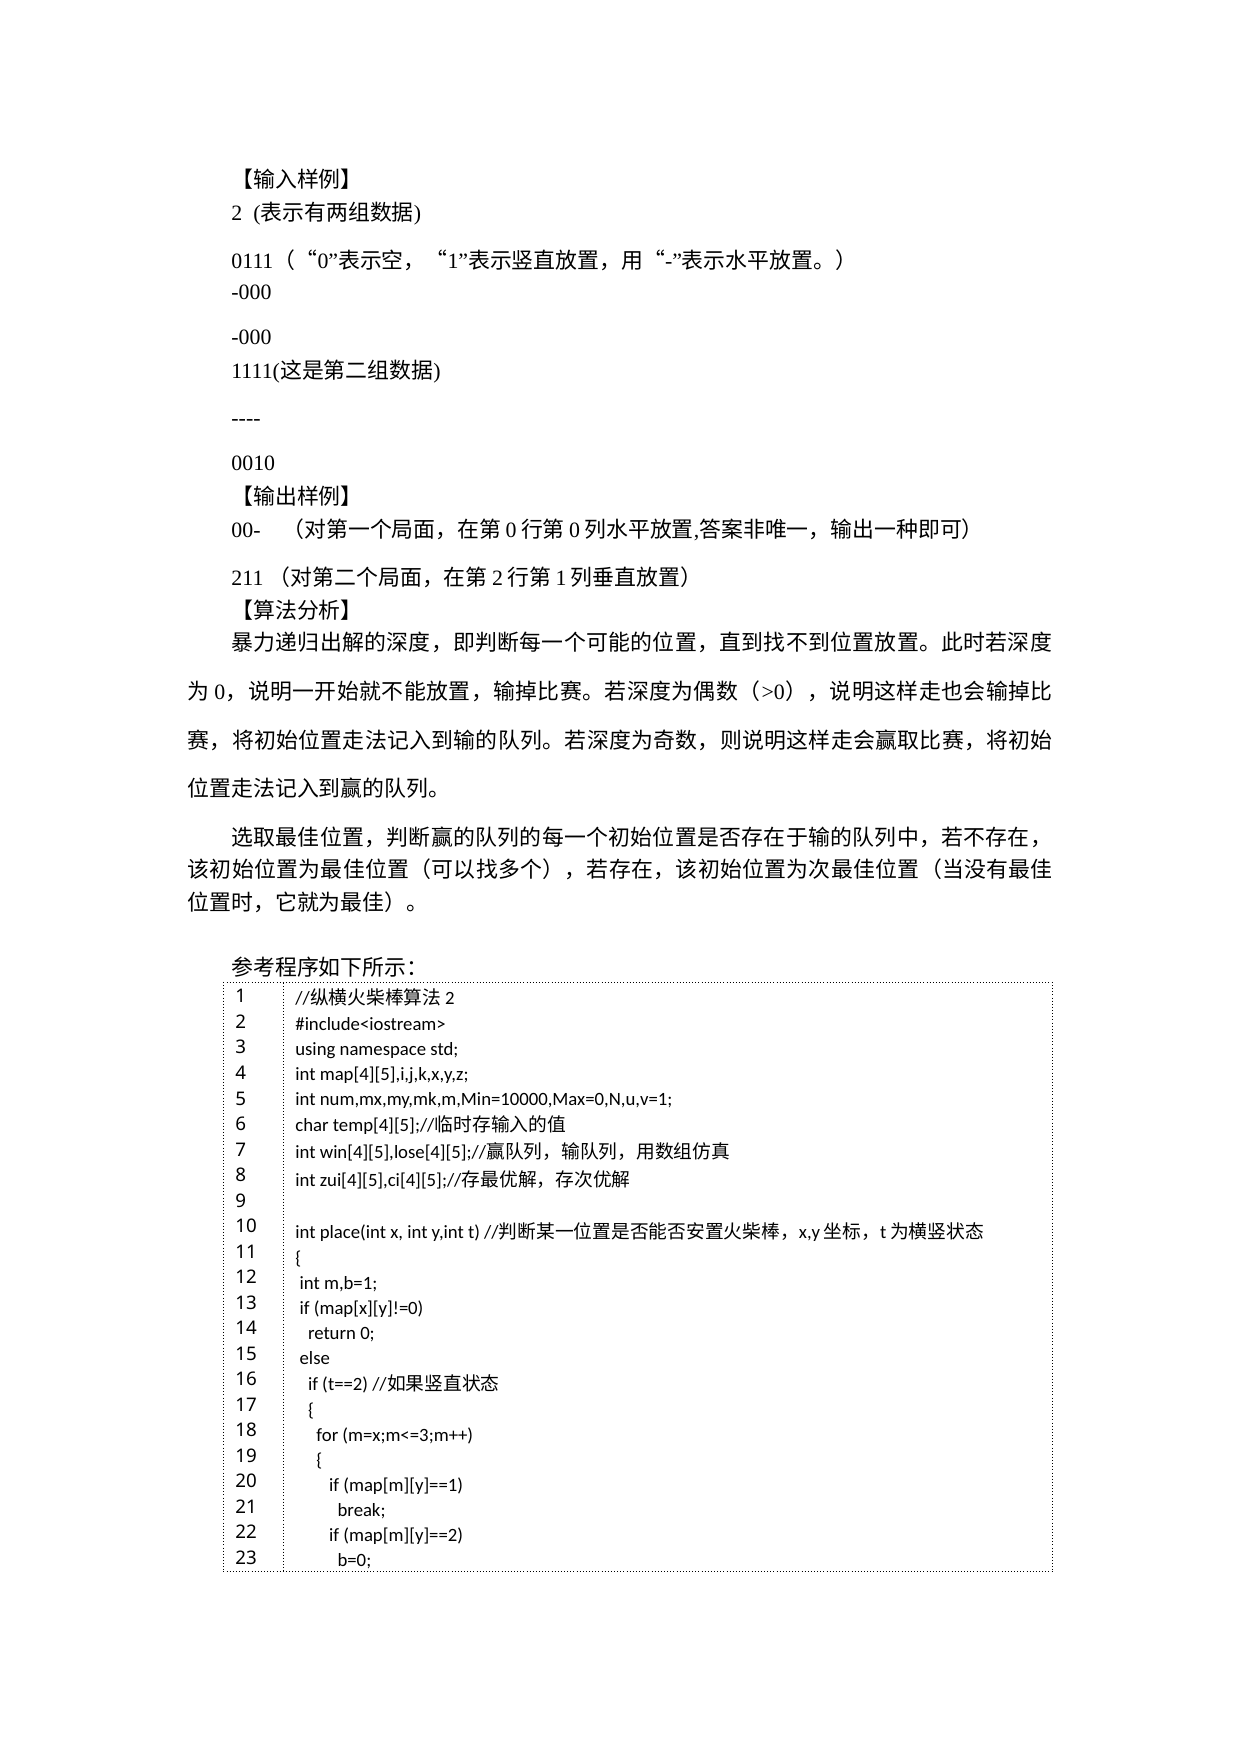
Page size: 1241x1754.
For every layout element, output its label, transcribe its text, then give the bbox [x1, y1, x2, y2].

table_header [284, 982, 1053, 1571]
text -000 [187, 275, 1053, 308]
text ---- [187, 401, 1053, 434]
text -000 [187, 320, 1053, 353]
text 【输出样例】 [187, 479, 1053, 511]
text 参考程序如下所示： [187, 949, 1053, 982]
text 1111(这是第二组数据) [187, 353, 1053, 385]
text 【算法分析】 [187, 592, 1053, 625]
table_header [224, 982, 284, 1571]
text 0111（“0”表示空，“1”表示竖直放置，用“-”表示水平放置。） [187, 243, 1053, 275]
text 00- （对第一个局面，在第0行第0列水平放置,答案非唯一，输出一种即可） [187, 511, 1053, 544]
text 【输入样例】 [187, 162, 1053, 194]
text 211 （对第二个局面，在第2行第1列垂直放置） [187, 560, 1053, 592]
text 暴力递归出解的深度，即判断每一个可能的位置，直到找不到位置放置。此时若深度为0，说明一开始就不能放置，输掉比赛。若深度为偶数（>0），说明这样走也会输掉比赛，将初始位置走法记入到输的队列。若深度为奇数，则说明这样走会赢取比赛，将初始位置走法记入到赢的队列。 [187, 625, 1053, 803]
text 选取最佳位置，判断赢的队列的每一个初始位置是否存在于输的队列中，若不存在，该初始位置为最佳位置（可以找多个），若存在，该初始位置为次最佳位置（当没有最佳位置时，它就为最佳）。 [187, 819, 1053, 917]
text 2 (表示有两组数据) [187, 194, 1053, 227]
text 0010 [187, 446, 1053, 479]
